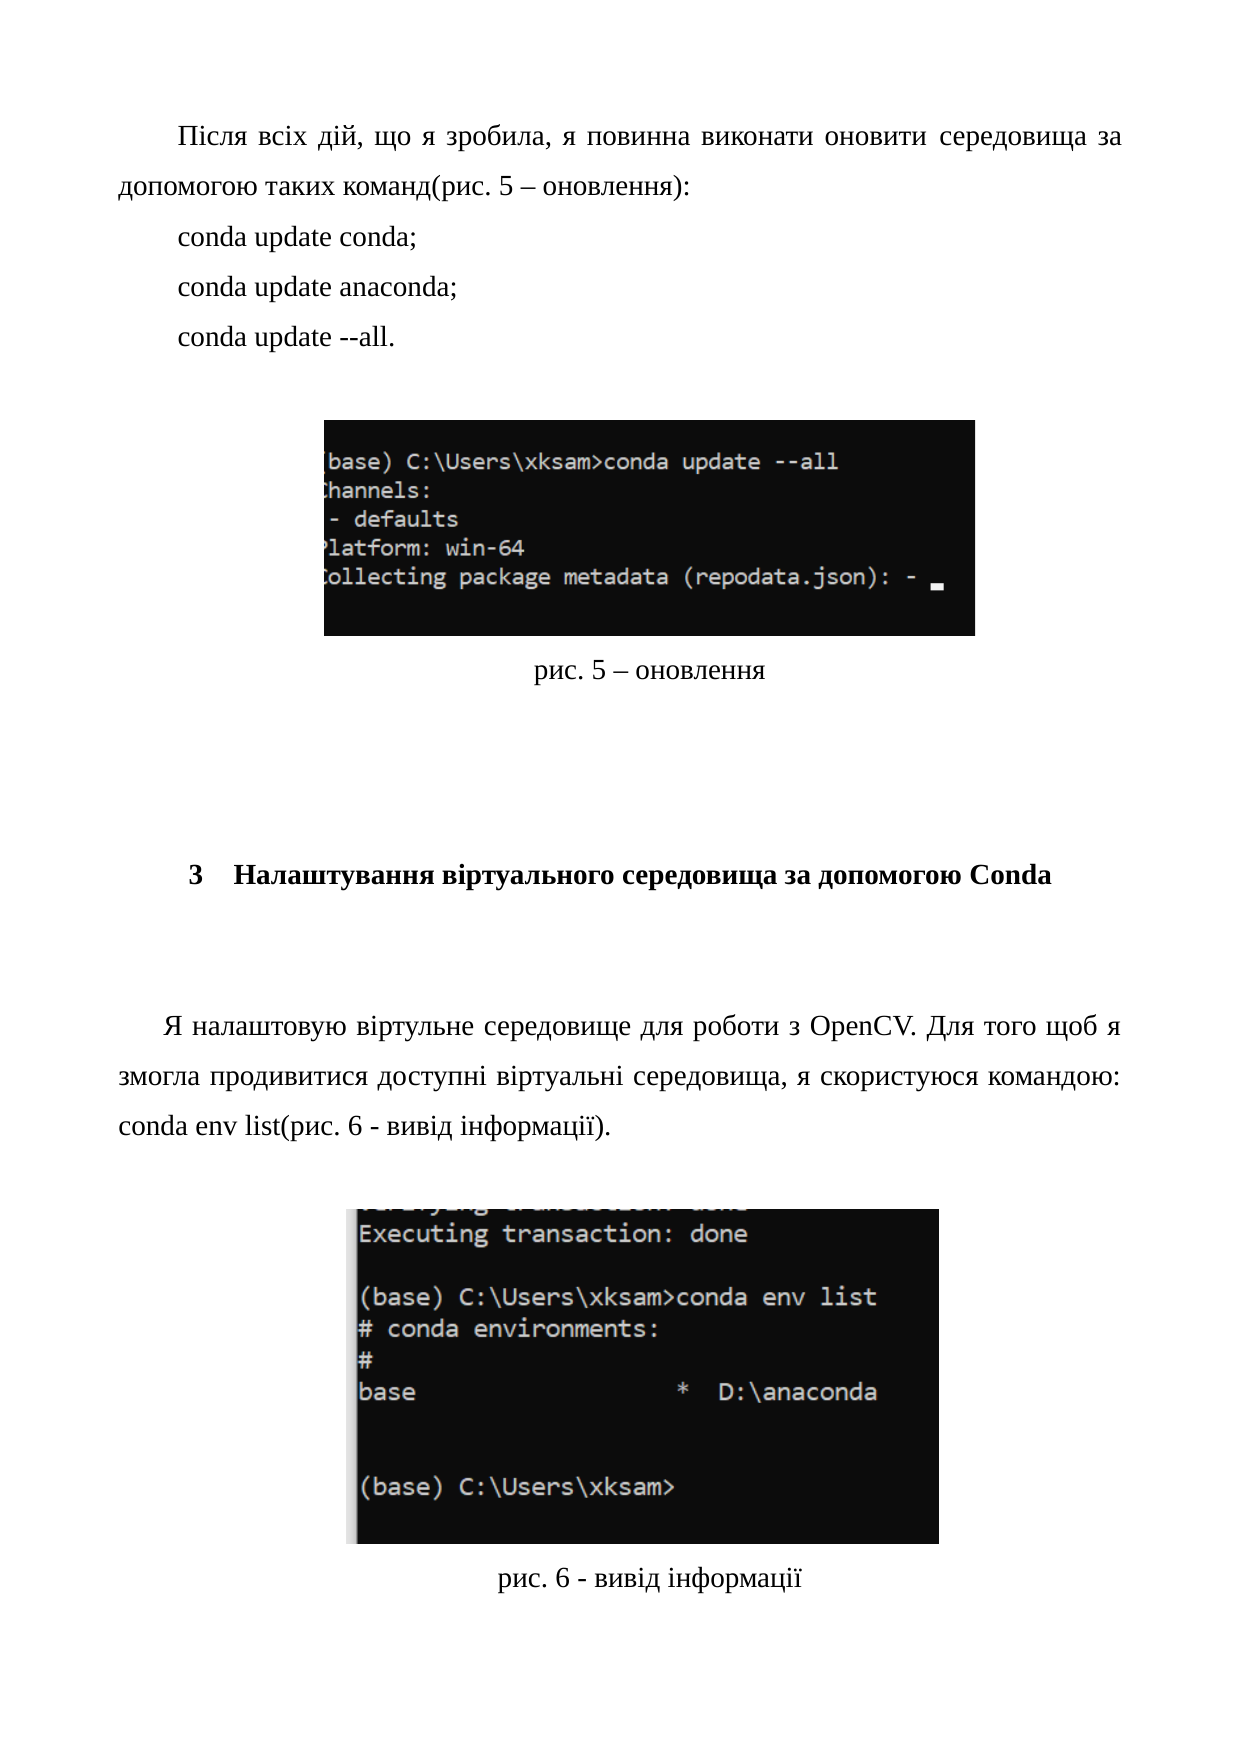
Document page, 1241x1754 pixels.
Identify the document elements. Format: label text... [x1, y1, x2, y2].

text Після всіх дій, що я зробила, я повинна виконати оновити середовища за допомогою таких команд(рис. 5 - оновлення): [118, 118, 1122, 202]
text рис. 5 – оновлення [177, 652, 1122, 686]
text conda update --all. [118, 319, 1122, 353]
subtitle Налаштування віртуального середовища за допомогою Conda [118, 857, 1122, 891]
text рис. 6 - вивід інформації [177, 1560, 1122, 1594]
picture [324, 420, 976, 636]
text Я налаштовую віртульне середовище для роботи з OpenCV. Для того щоб я змогла продивитися доступні віртуальні середовища, я скористуюся командою: conda env list(рис. 6 - вивід інформації). [118, 1008, 1122, 1142]
text conda update conda; [118, 219, 1122, 252]
picture [346, 1209, 939, 1544]
text conda update anaconda; [118, 269, 1122, 303]
